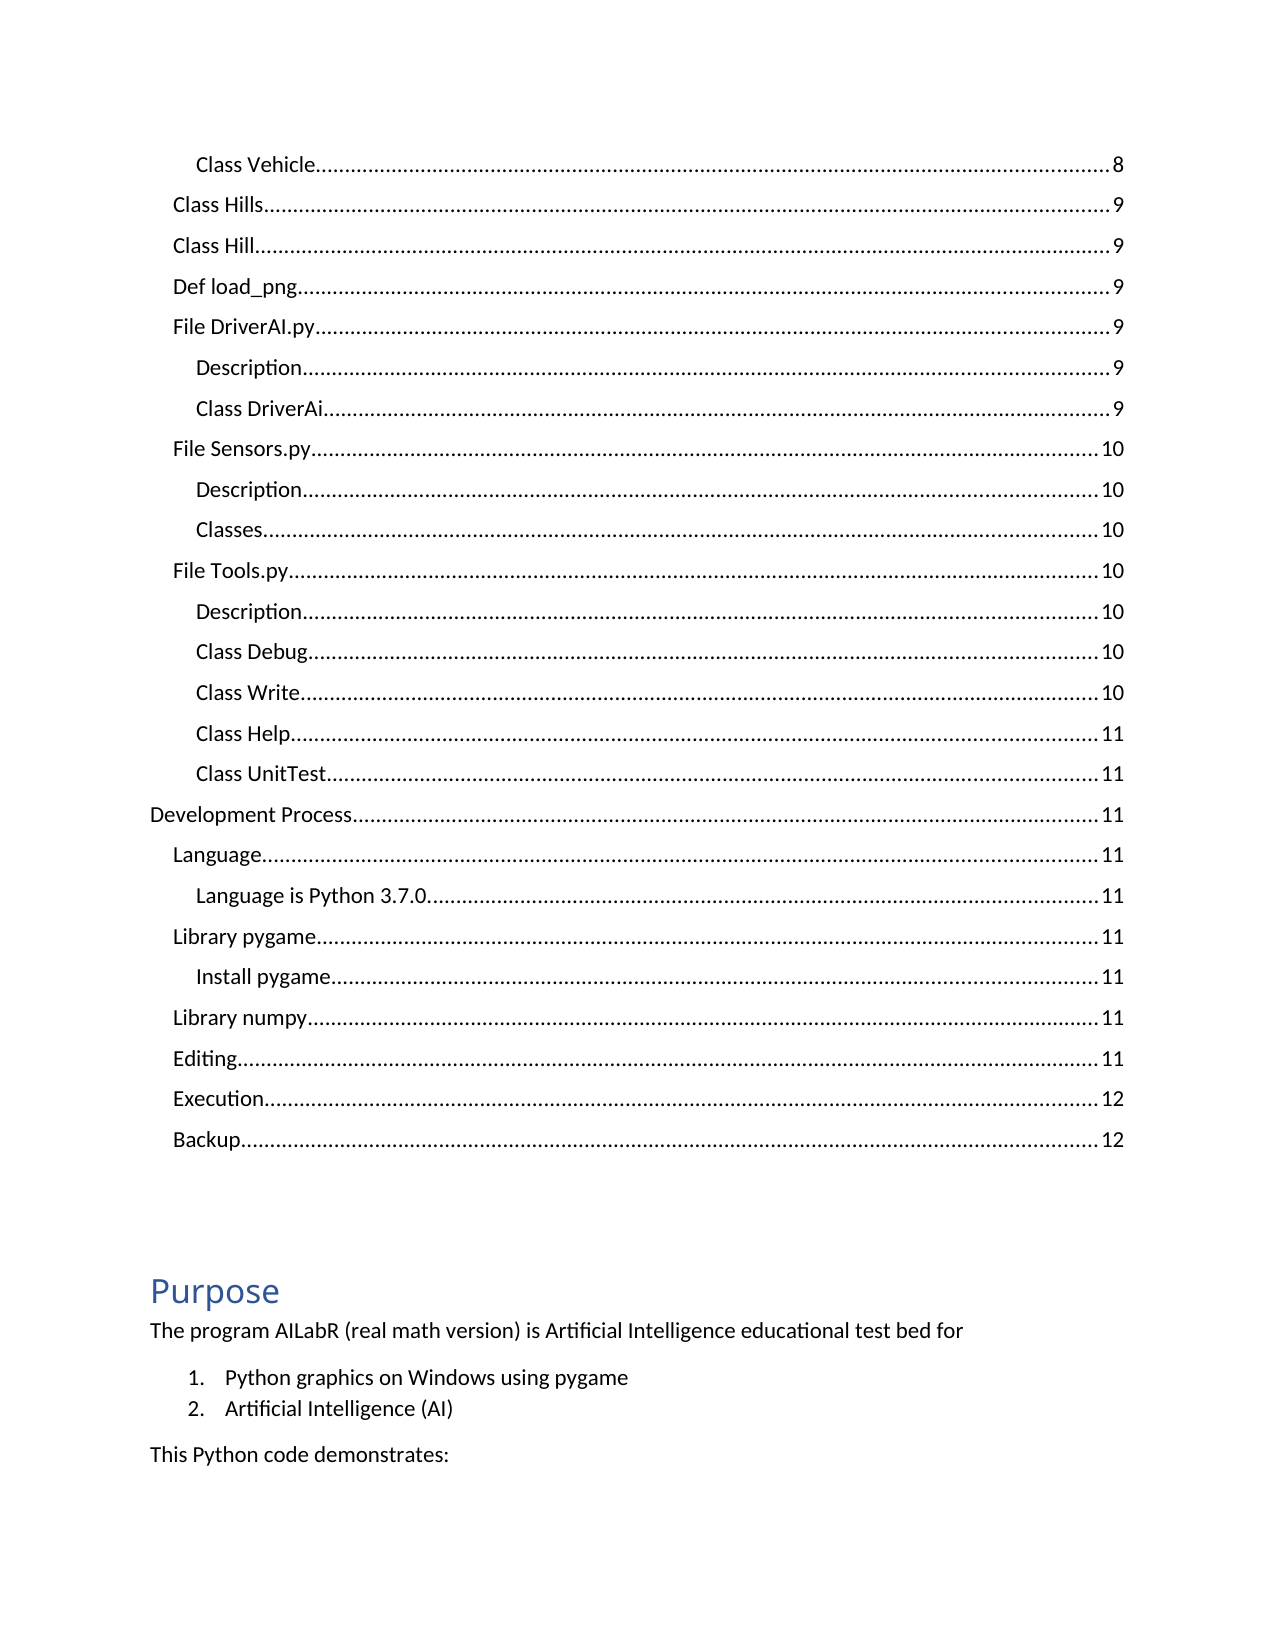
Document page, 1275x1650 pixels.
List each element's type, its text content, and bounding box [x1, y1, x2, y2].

text This Python code demonstrates: [150, 1441, 1125, 1469]
list Artificial Intelligence (AI) [187, 1394, 1125, 1422]
text The program AILabR (real math version) is Artificial Intelligence educational test bed for [150, 1317, 1125, 1345]
list Python graphics on Windows using pygame [187, 1363, 1125, 1392]
subtitle Purpose [150, 1268, 1125, 1313]
